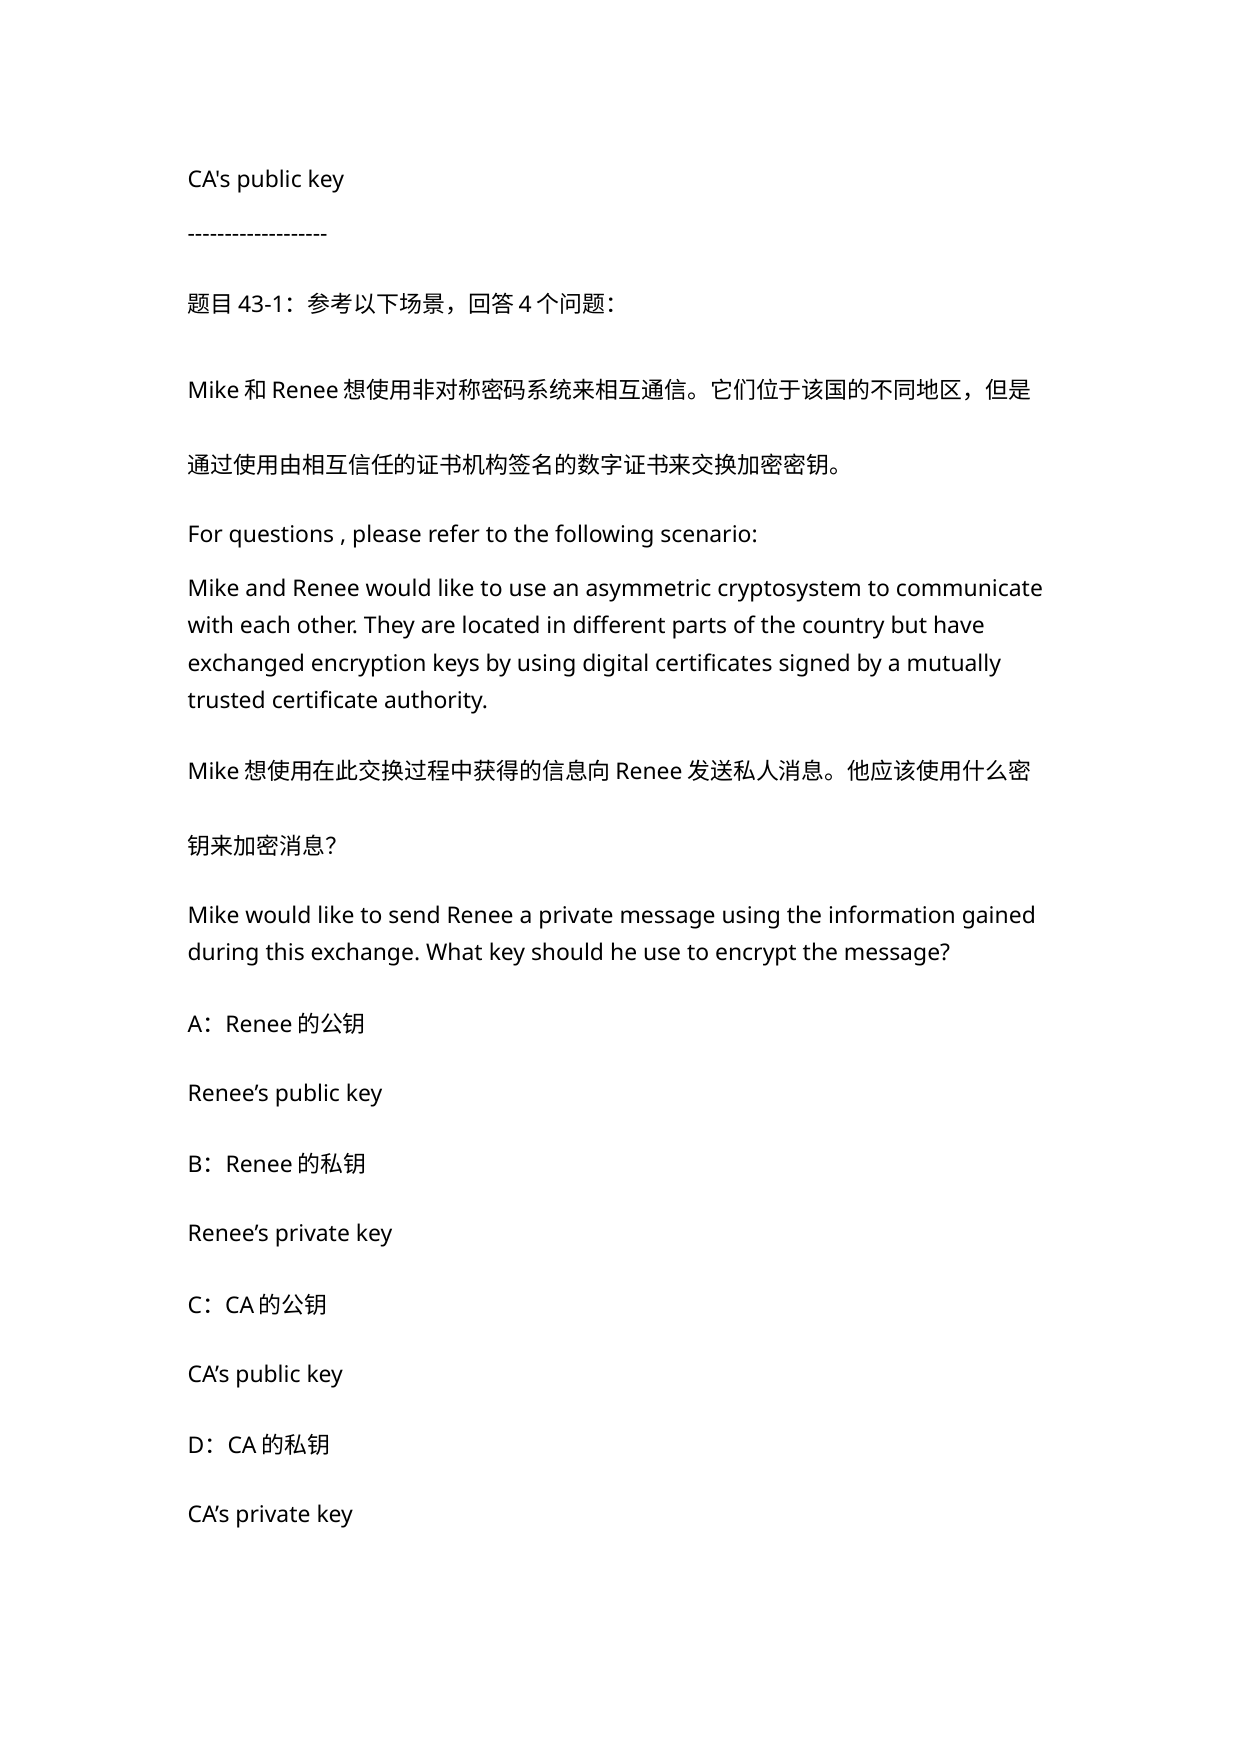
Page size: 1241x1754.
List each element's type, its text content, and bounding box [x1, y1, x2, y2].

text Mike would like to send Renee a private message using the information gained during this exchange. What key should he use to encrypt the message? [187, 898, 1053, 968]
text CA’s private key [187, 1498, 1053, 1530]
text Renee’s private key [187, 1217, 1053, 1249]
text A：Renee的公钥 [187, 989, 1053, 1054]
text Mike和Renee想使用非对称密码系统来相互通信。它们位于该国的不同地区，但是通过使用由相互信任的证书机构签名的数字证书来交换加密密钥。 [187, 356, 1053, 496]
text CA’s public key [187, 1357, 1053, 1390]
text Mike and Renee would like to use an asymmetric cryptosystem to communicate with each other. They are located in different parts of the country but have exchanged encryption keys by using digital certificates signed by a mutually trusted certificate authority. [187, 571, 1053, 716]
text D：CA的私钥 [187, 1411, 1053, 1476]
text B：Renee的私钥 [187, 1130, 1053, 1195]
text Renee’s public key [187, 1076, 1053, 1109]
text C：CA的公钥 [187, 1271, 1053, 1336]
text ------------------- [187, 216, 1053, 248]
text Mike想使用在此交换过程中获得的信息向Renee发送私人消息。他应该使用什么密钥来加密消息？ [187, 737, 1053, 877]
text 题目43-1：参考以下场景，回答4个问题： [187, 270, 1053, 335]
text CA's public key [187, 162, 1053, 194]
text For questions , please refer to the following scenario: [187, 518, 1053, 550]
